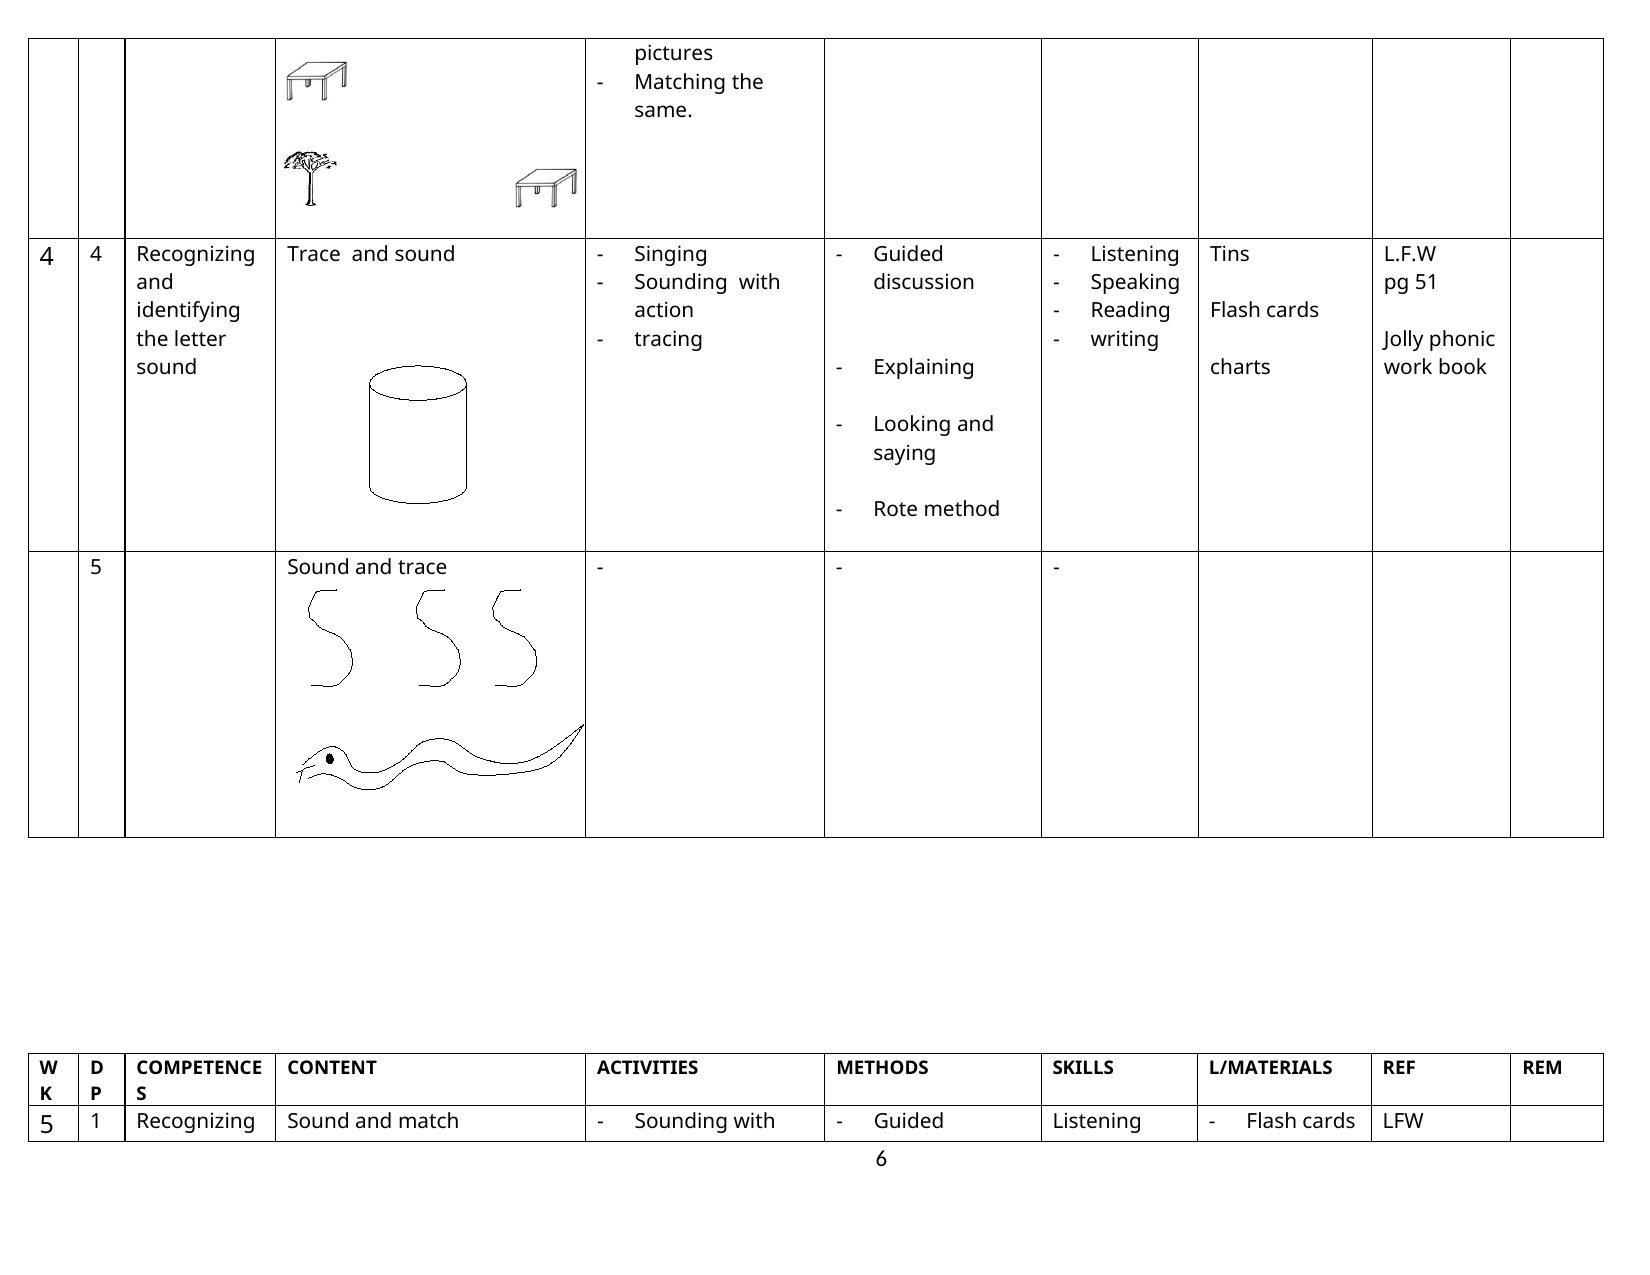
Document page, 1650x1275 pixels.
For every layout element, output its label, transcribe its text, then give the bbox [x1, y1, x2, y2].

table_header ACTIVITIES [586, 1054, 824, 1105]
table_cell 5 [29, 1106, 78, 1141]
table_header DP [79, 1054, 124, 1105]
table_cell [126, 552, 275, 837]
table_header METHODS [825, 1054, 1041, 1105]
table_cell Singing Sounding with action tracing [586, 239, 824, 551]
table_cell [1373, 552, 1510, 837]
table_cell Recognizing and identifying the letter sound [126, 239, 275, 551]
table_header REF [1372, 1054, 1510, 1105]
table_cell [126, 39, 275, 238]
table_cell [29, 39, 78, 238]
table_cell 4 [79, 239, 124, 551]
table_cell [1199, 552, 1372, 837]
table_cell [1198, 1106, 1371, 1141]
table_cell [126, 1106, 275, 1141]
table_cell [825, 1106, 1041, 1141]
table_cell [1042, 39, 1198, 238]
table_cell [276, 1106, 585, 1141]
table_header COMPETENCES [126, 1054, 275, 1105]
table_cell 4 [29, 239, 78, 551]
table_header REM [1511, 1054, 1603, 1105]
table_cell [1511, 39, 1603, 238]
table_cell [1373, 39, 1510, 238]
table_header CONTENT [276, 1054, 585, 1105]
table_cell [1372, 1106, 1510, 1141]
table_cell [825, 552, 1041, 837]
table_cell [1042, 552, 1198, 837]
table_cell L.F.W pg 51 Jolly phonic work book [1373, 239, 1510, 551]
table_cell [29, 552, 78, 837]
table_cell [586, 1106, 824, 1141]
table_cell Trace and sound [276, 239, 585, 551]
table_cell [586, 552, 824, 837]
table_cell [79, 39, 124, 238]
table_header SKILLS [1042, 1054, 1197, 1105]
table_cell Tins Flash cards charts [1199, 239, 1372, 551]
table_cell [825, 39, 1041, 238]
table_cell [1511, 239, 1603, 551]
table_cell Read and match [276, 39, 585, 238]
table_header L/MATERIALS [1198, 1054, 1371, 1105]
table_cell 5 [79, 552, 124, 837]
table_cell [1511, 552, 1603, 837]
table_cell [1511, 1106, 1603, 1141]
table_cell Sound and trace [276, 552, 585, 837]
table_cell [1199, 39, 1372, 238]
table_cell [586, 39, 824, 238]
table_cell 1 [79, 1106, 124, 1141]
table_cell Guided discussion Explaining Looking and saying Rote method [825, 239, 1041, 551]
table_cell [1042, 1106, 1197, 1141]
table_header WK [29, 1054, 78, 1105]
table_cell Listening Speaking Reading writing [1042, 239, 1198, 551]
